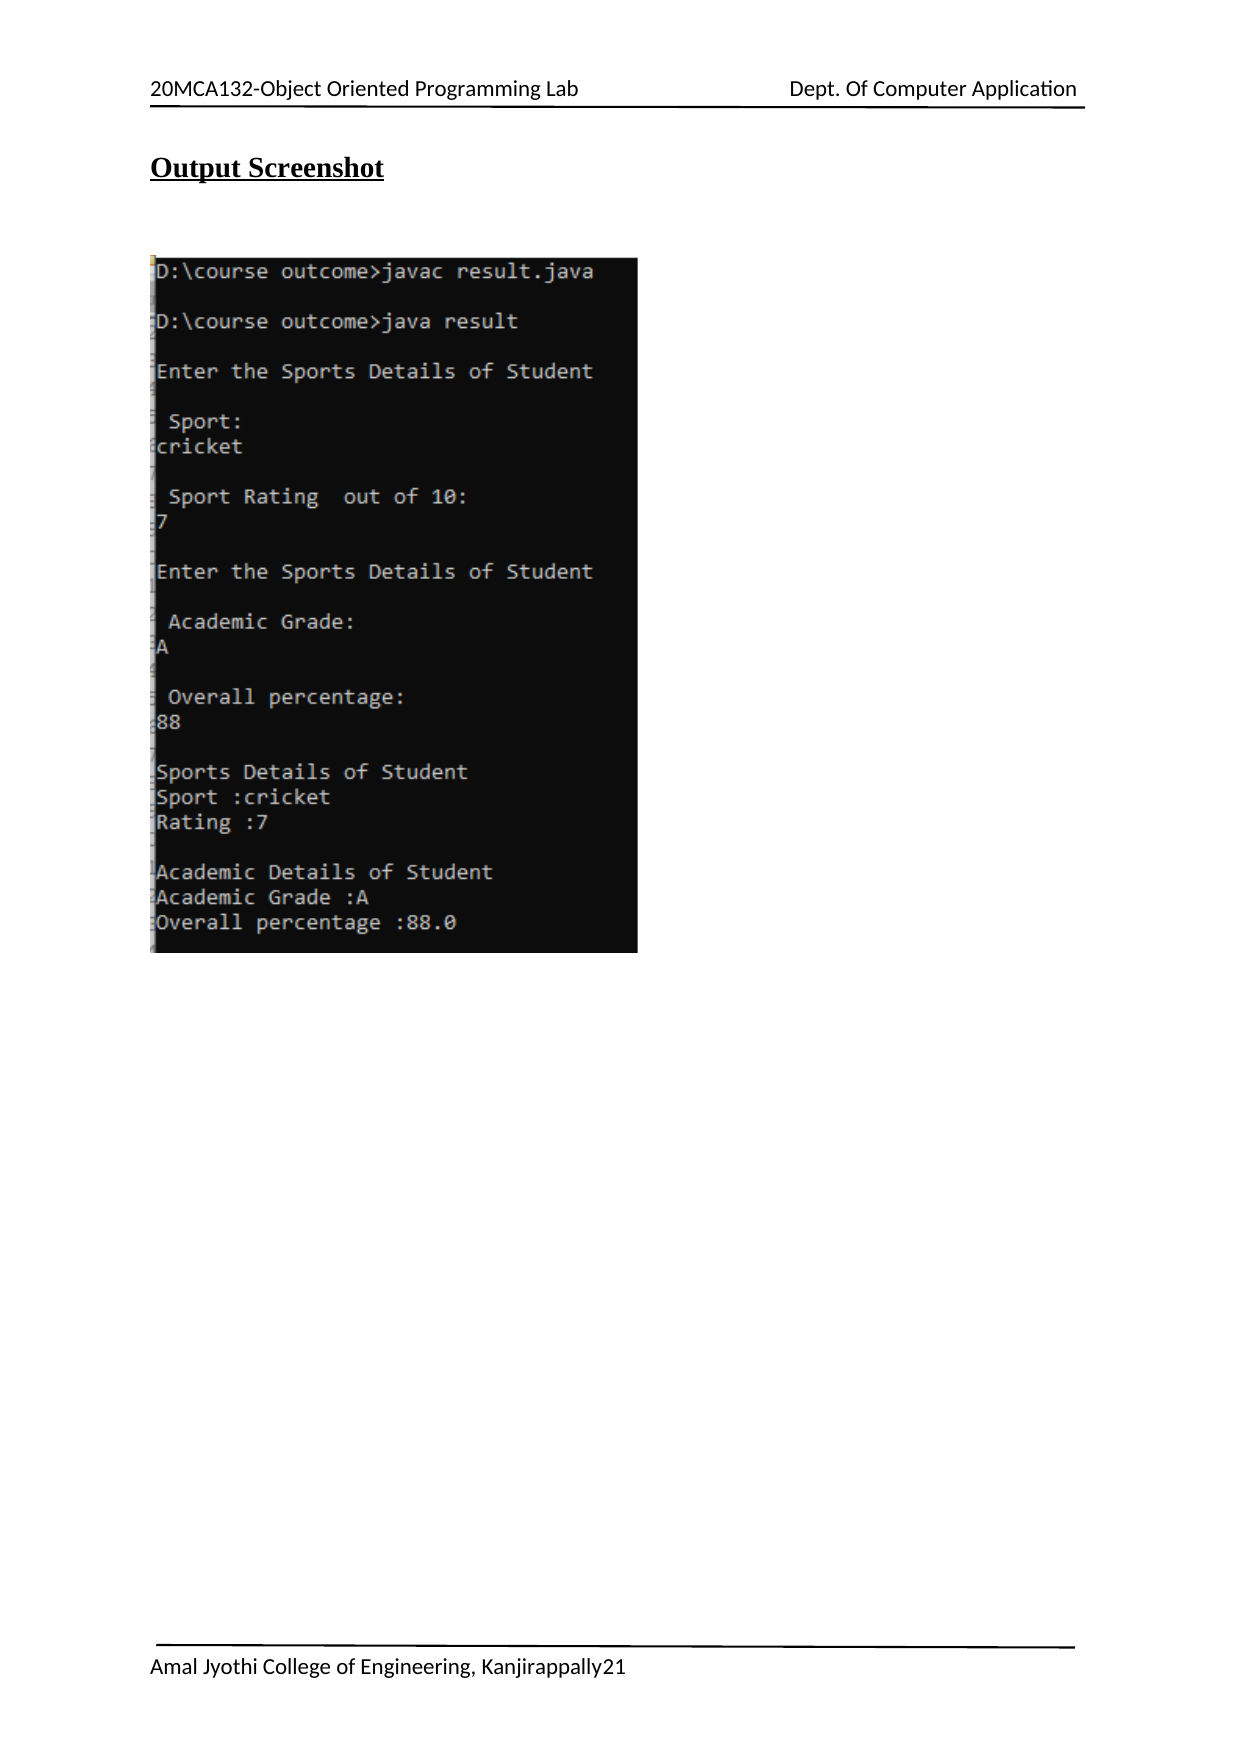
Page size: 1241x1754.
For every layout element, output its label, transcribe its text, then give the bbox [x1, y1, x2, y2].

picture [150, 255, 638, 953]
text Output Screenshot [150, 150, 1090, 183]
